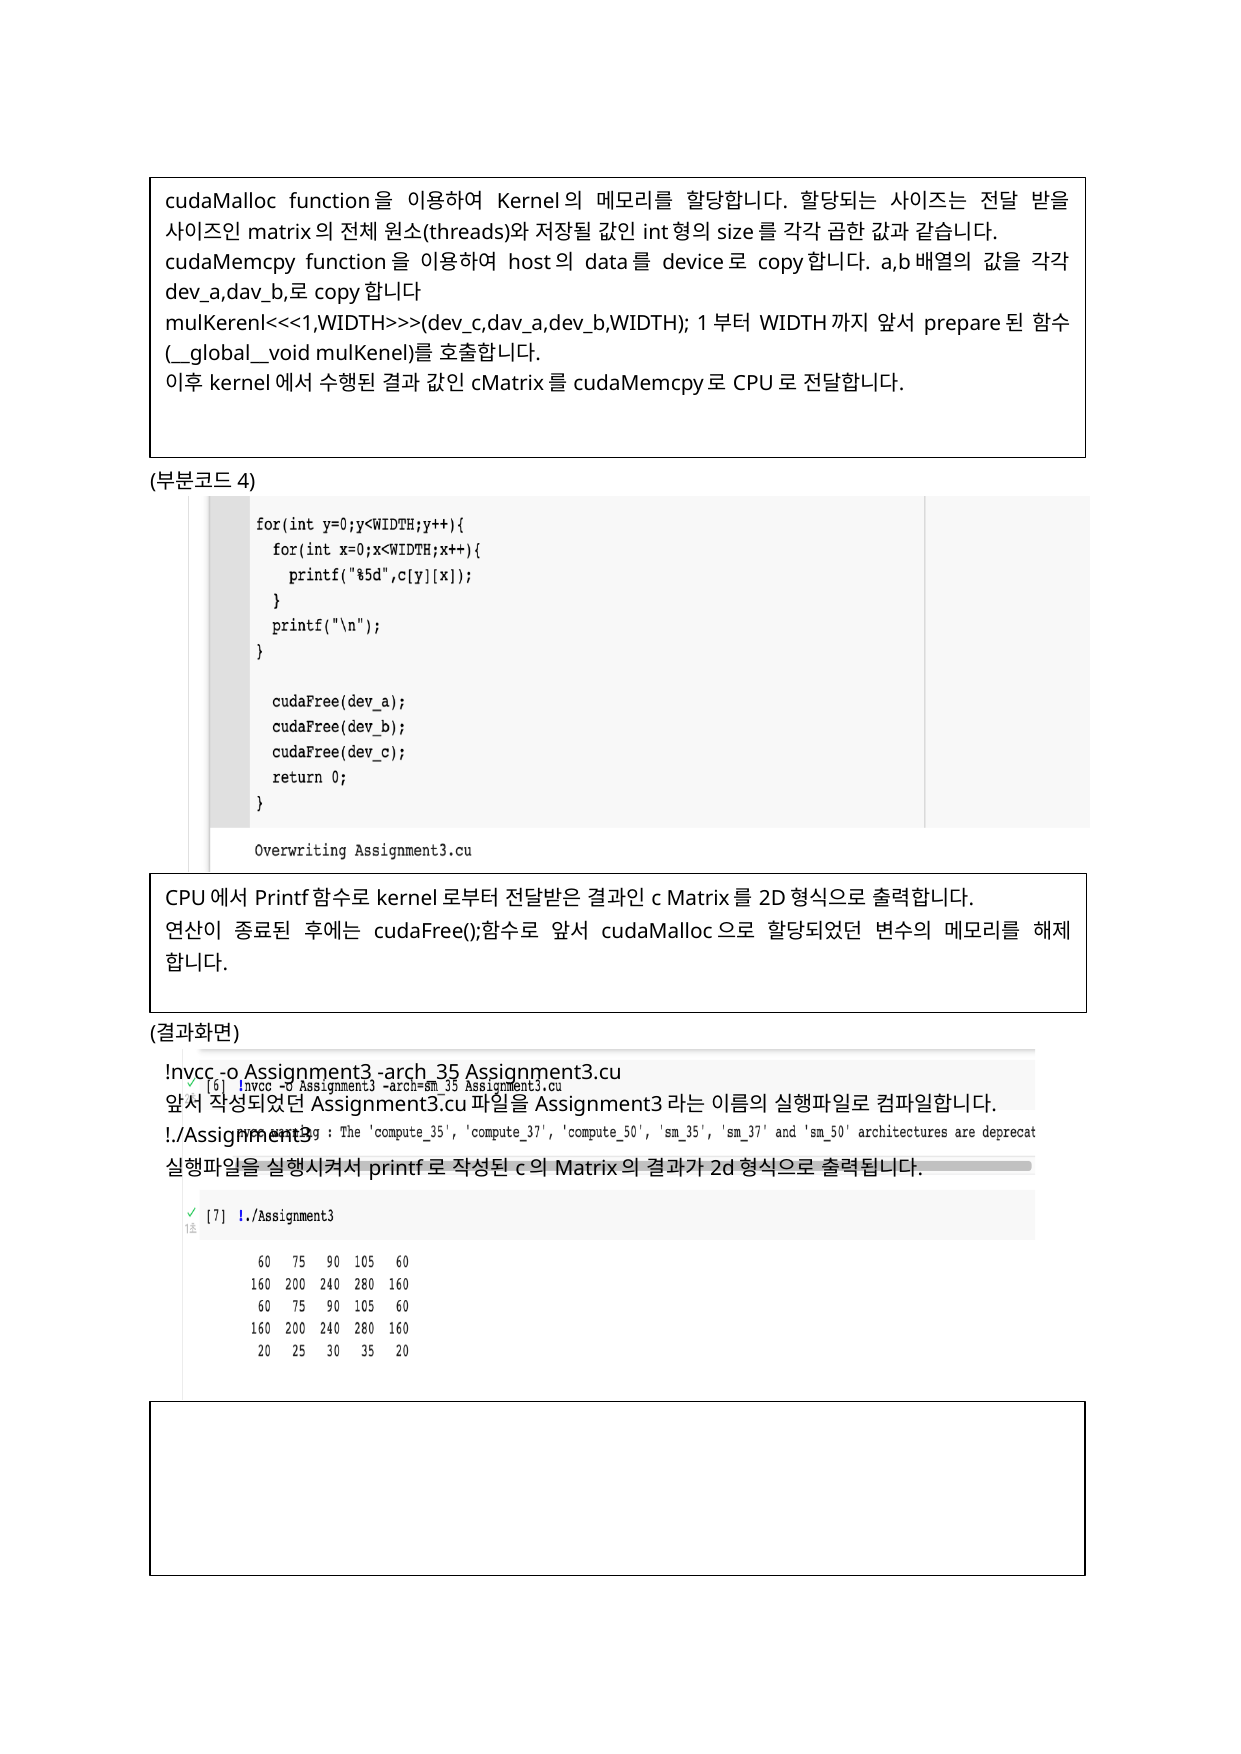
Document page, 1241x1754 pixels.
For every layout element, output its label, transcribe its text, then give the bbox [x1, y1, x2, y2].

picture [150, 496, 1090, 872]
picture [150, 1049, 1036, 1400]
text (결과화면) [150, 1017, 1090, 1047]
text (부분코드4) [150, 464, 1090, 494]
